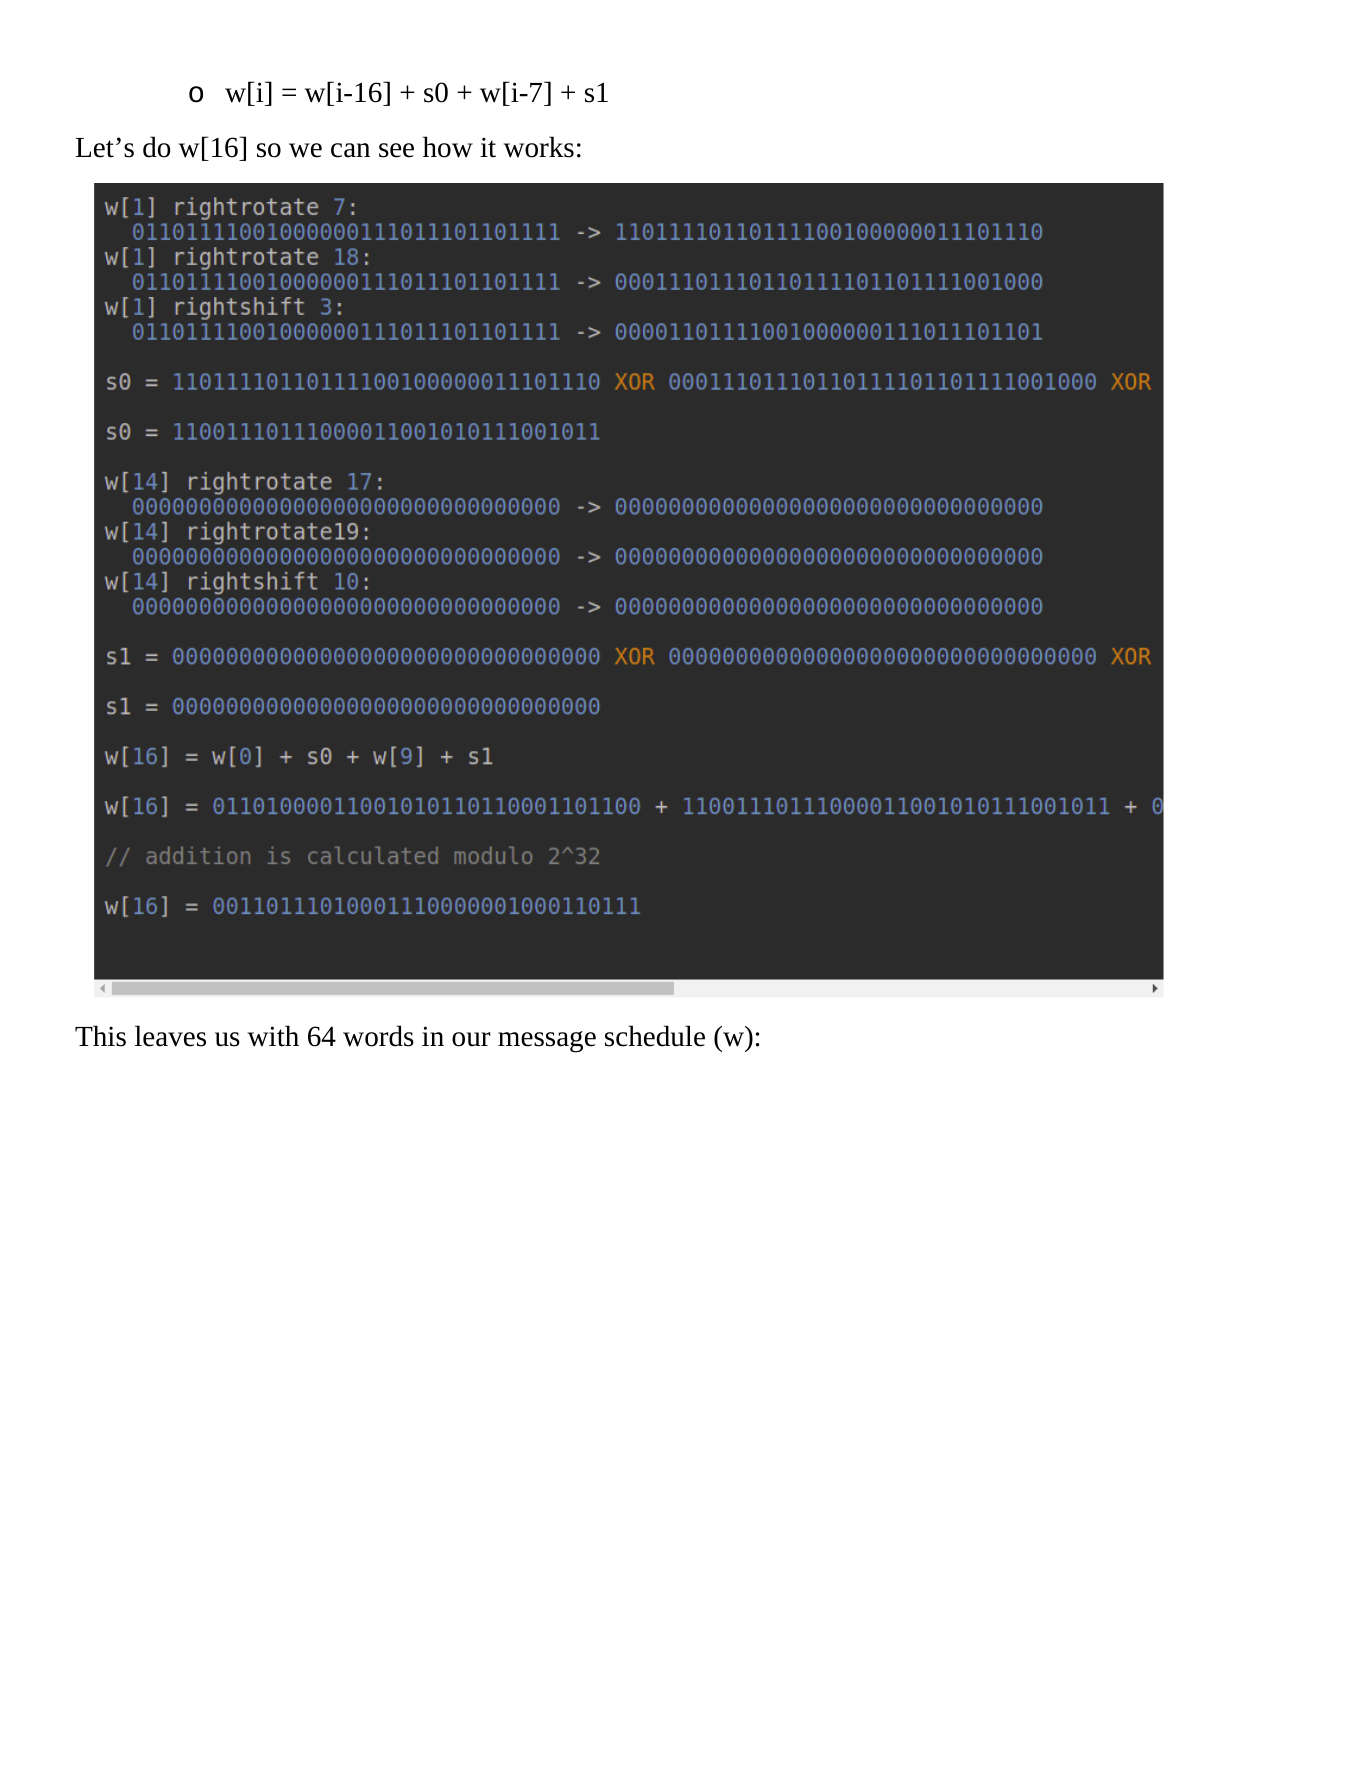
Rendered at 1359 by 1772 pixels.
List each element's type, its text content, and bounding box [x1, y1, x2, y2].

text Let’s do w[16] so we can see how it works: [75, 131, 1283, 164]
list w[i] = w[i-16] + s0 + w[i-7] + s1 [187, 75, 1283, 111]
text This leaves us with 64 words in our message schedule (w): [75, 1019, 1283, 1053]
